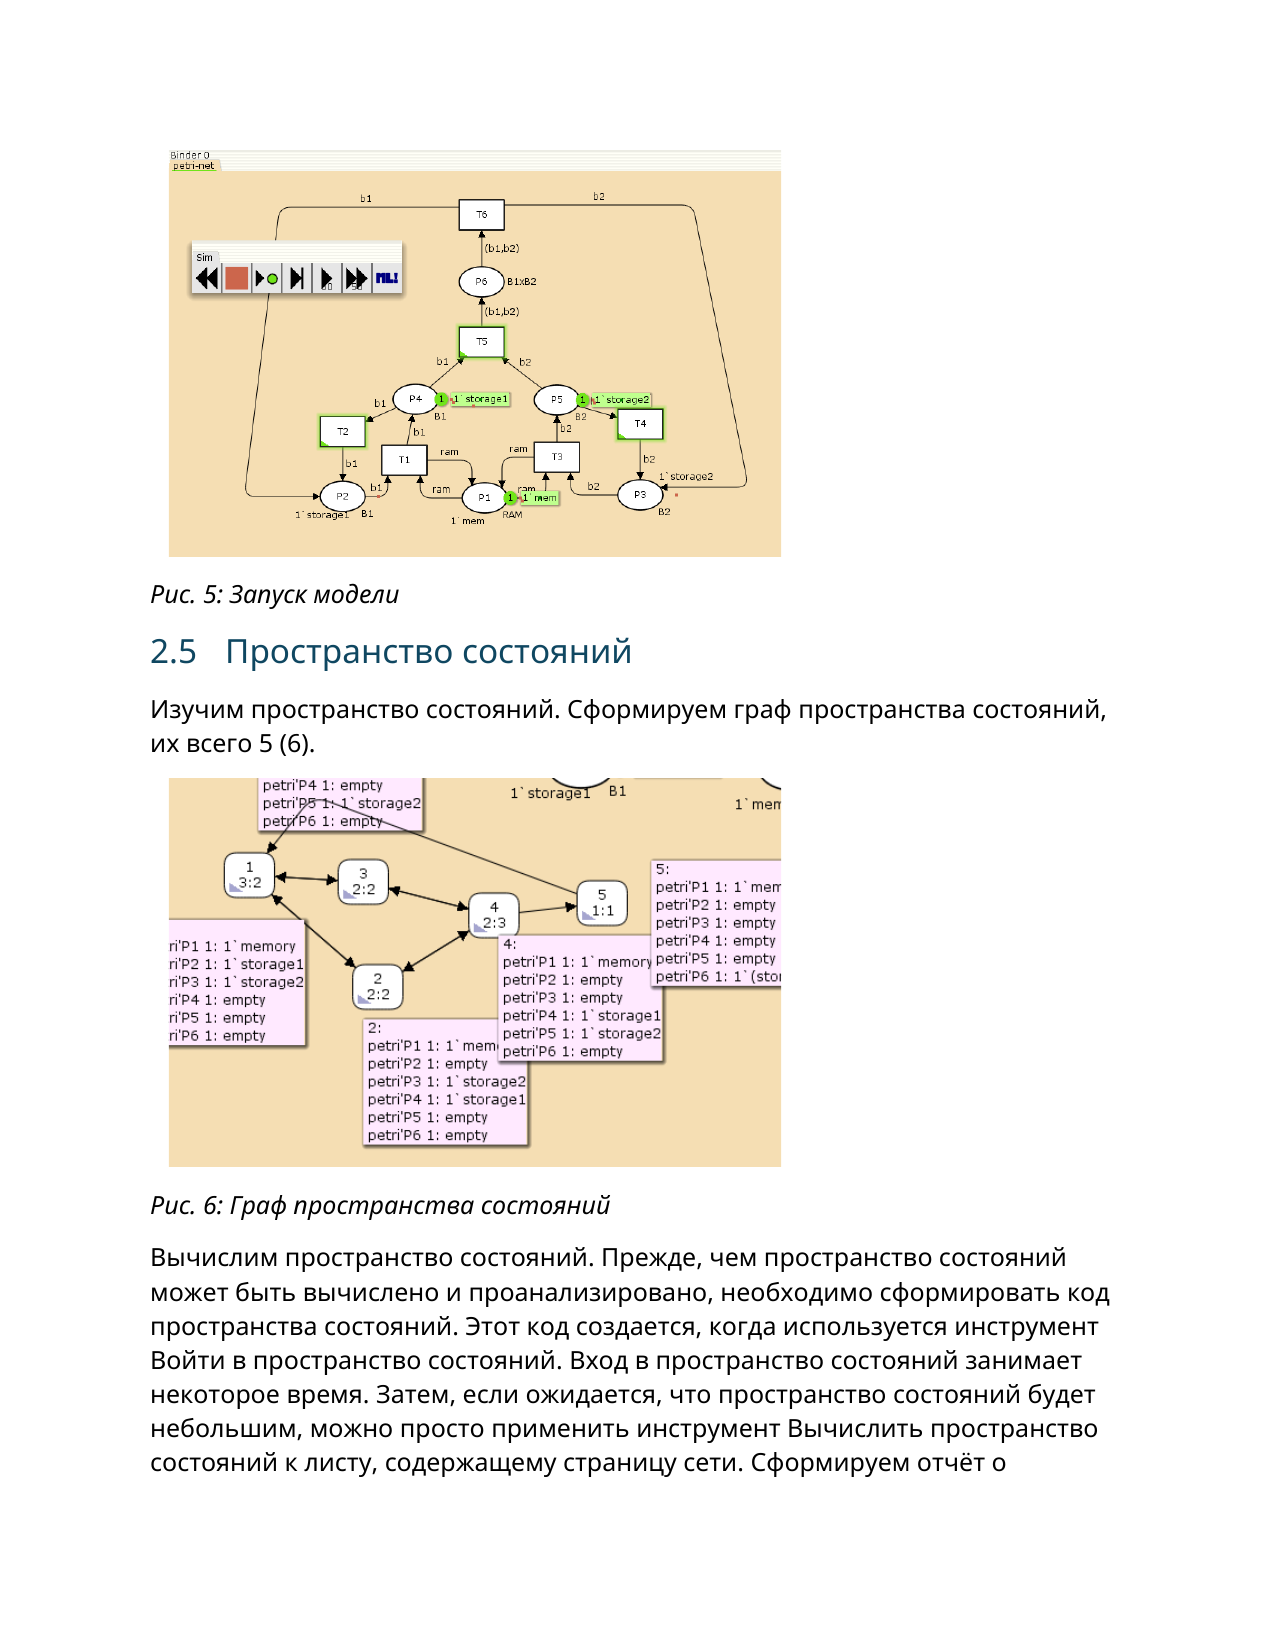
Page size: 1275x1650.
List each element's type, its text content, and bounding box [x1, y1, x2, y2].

text Рис. 5: Запуск модели [150, 577, 1125, 611]
subtitle 2.5 Пространство состояний [150, 628, 1125, 673]
text Рис. 6: Граф пространства состояний [150, 1187, 1125, 1221]
text Изучим пространство состояний. Сформируем граф пространства состояний, их всего 5 (6). [150, 692, 1125, 760]
picture [168, 778, 782, 1167]
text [150, 1240, 1125, 1478]
picture [168, 150, 782, 557]
